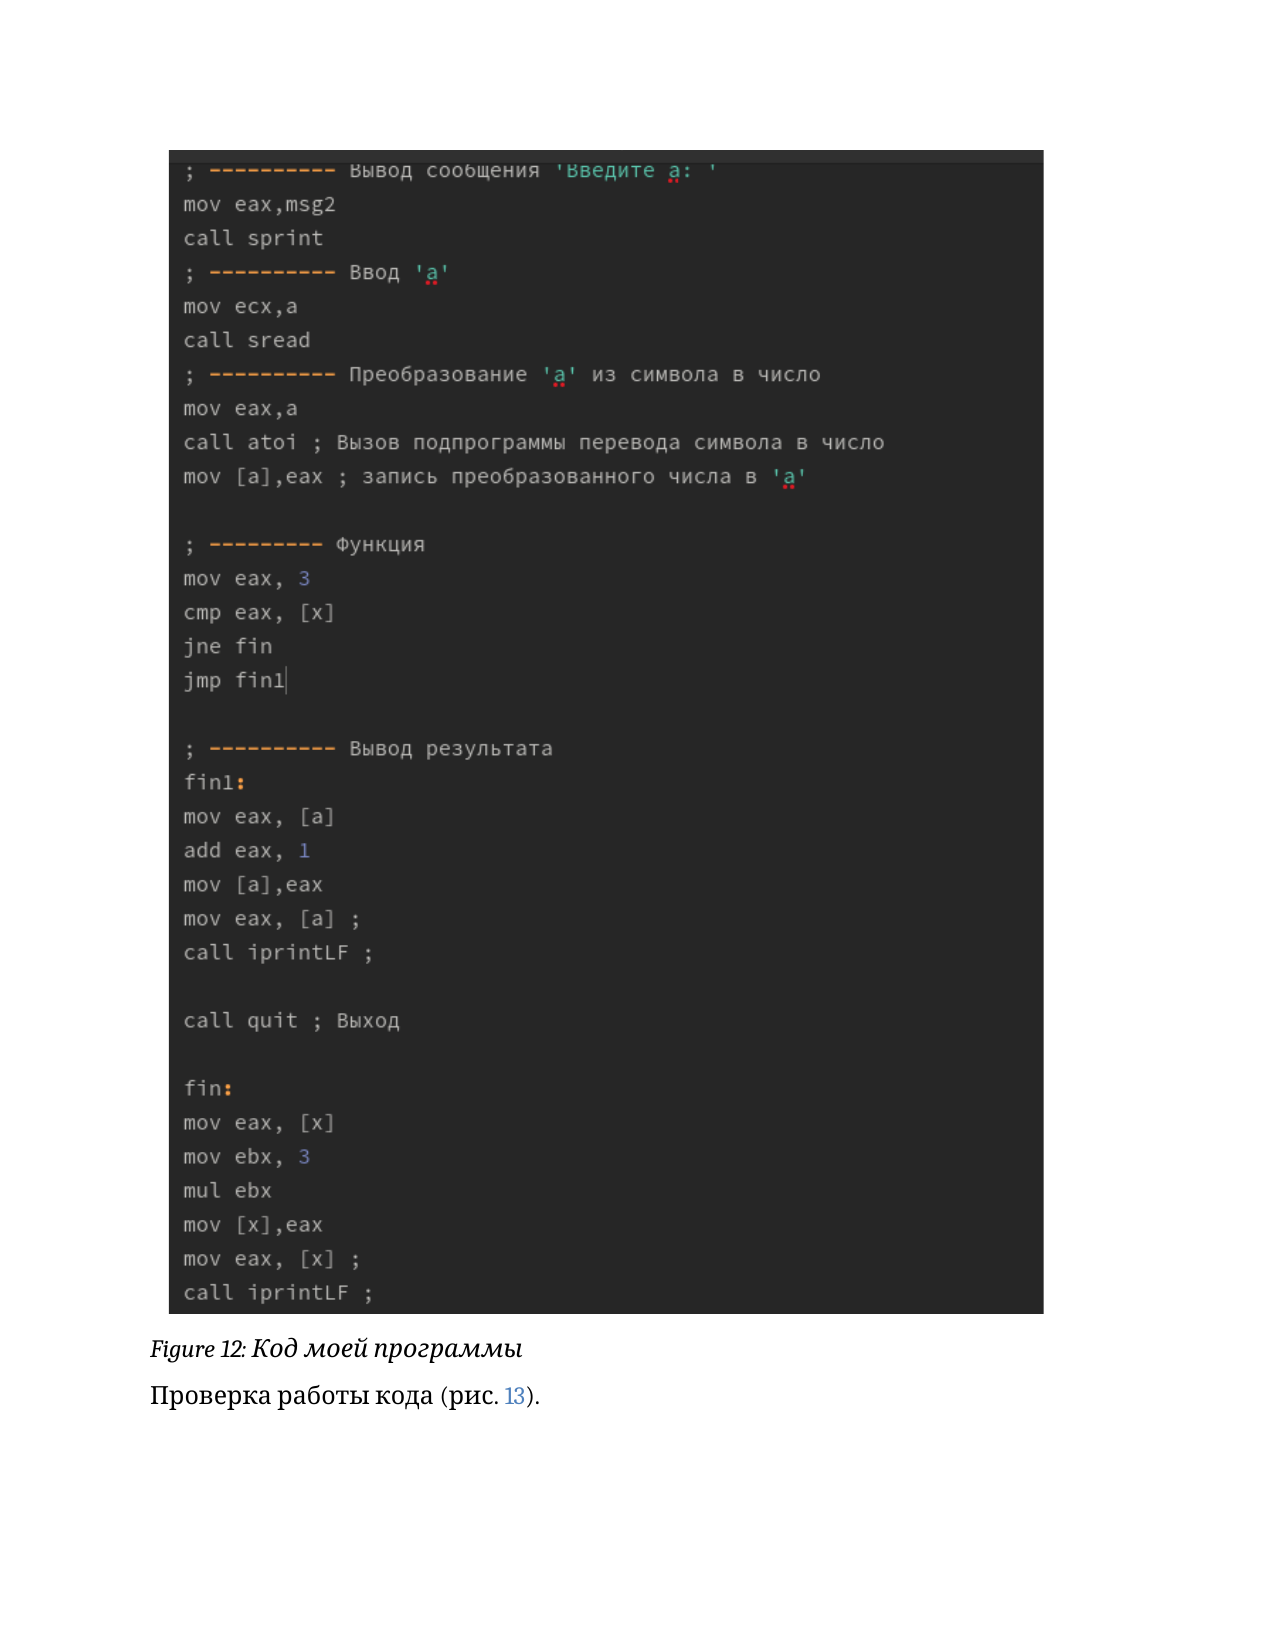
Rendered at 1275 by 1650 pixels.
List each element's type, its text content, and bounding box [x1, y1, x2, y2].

text Figure 12: Код моей программы [150, 1335, 1125, 1363]
text Проверка работы кода (рис. 13). [150, 1382, 1125, 1411]
picture [168, 150, 1044, 1314]
